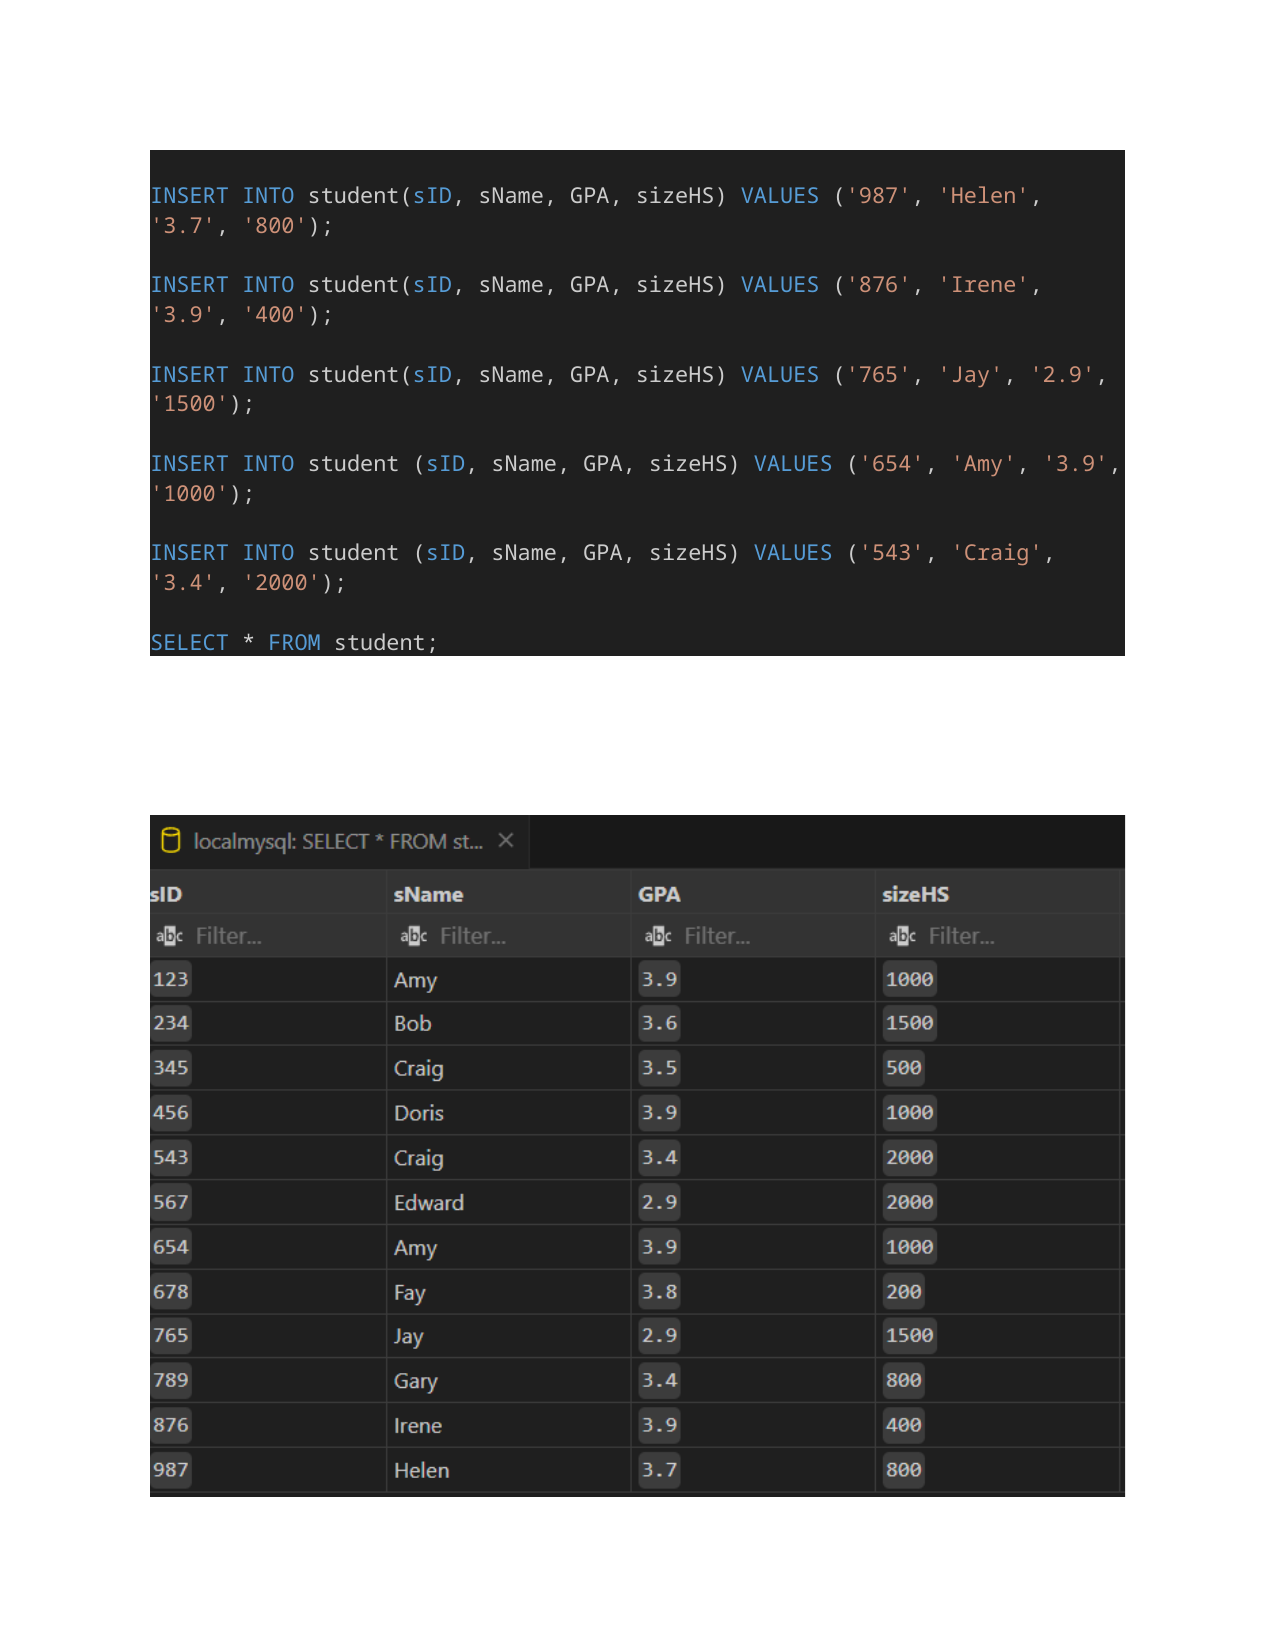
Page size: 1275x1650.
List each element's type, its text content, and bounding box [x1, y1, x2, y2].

text INSERT INTO student (sID, sName, GPA, sizeHS) VALUES ('543', 'Craig', '3.4', '2000'); [150, 537, 1125, 597]
text SELECT * FROM student; [150, 627, 1125, 656]
text INSERT INTO student(sID, sName, GPA, sizeHS) VALUES ('765', 'Jay', '2.9', '1500'); [150, 358, 1125, 418]
text INSERT INTO student (sID, sName, GPA, sizeHS) VALUES ('654', 'Amy', '3.9', '1000'); [150, 448, 1125, 507]
text INSERT INTO student(sID, sName, GPA, sizeHS) VALUES ('876', 'Irene', '3.9', '400'); [150, 269, 1125, 329]
picture [150, 815, 1125, 1497]
text INSERT INTO student(sID, sName, GPA, sizeHS) VALUES ('987', 'Helen', '3.7', '800'); [150, 180, 1125, 239]
